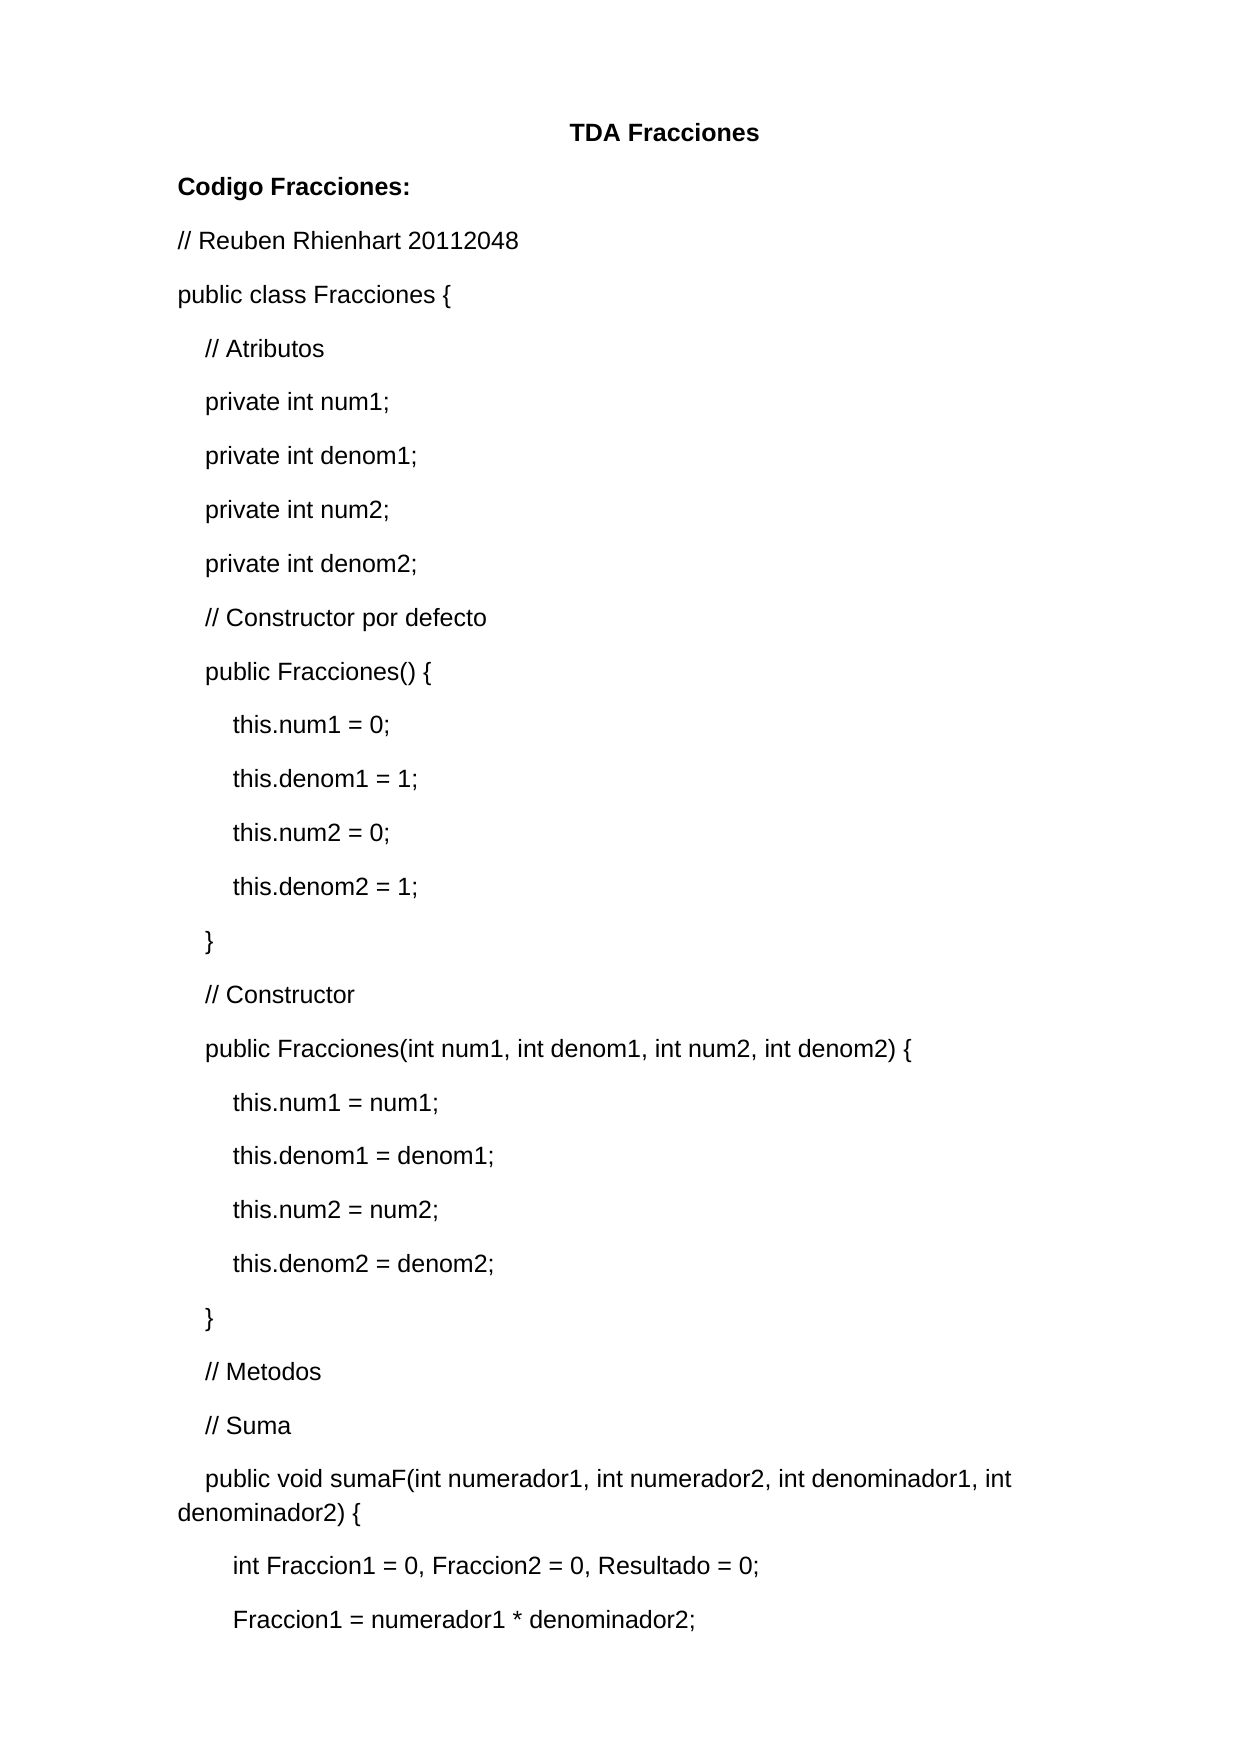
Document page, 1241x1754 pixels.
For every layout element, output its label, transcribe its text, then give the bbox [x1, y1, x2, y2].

text Codigo Fracciones: [177, 172, 1152, 201]
text private int denom1; [177, 441, 1152, 470]
text private int num1; [177, 387, 1152, 416]
text // Constructor [177, 980, 1152, 1008]
text // Reuben Rhienhart 20112048 [177, 226, 1152, 254]
text this.denom1 = denom1; [177, 1141, 1152, 1170]
text int Fraccion1 = 0, Fraccion2 = 0, Resultado = 0; [177, 1551, 1152, 1580]
text public Fracciones(int num1, int denom1, int num2, int denom2) { [177, 1034, 1152, 1062]
text this.num1 = 0; [177, 711, 1152, 739]
text // Constructor por defecto [177, 603, 1152, 632]
text } [177, 926, 1152, 955]
text this.denom2 = 1; [177, 872, 1152, 901]
text TDA Fracciones [177, 118, 1152, 147]
text public class Fracciones { [177, 280, 1152, 308]
text this.num2 = num2; [177, 1195, 1152, 1224]
text // Atributos [177, 333, 1152, 362]
text } [177, 1303, 1152, 1332]
text private int denom2; [177, 549, 1152, 578]
text this.denom2 = denom2; [177, 1249, 1152, 1278]
text this.num1 = num1; [177, 1087, 1152, 1116]
text public void sumaF(int numerador1, int numerador2, int denominador1, int denominador2) { [177, 1464, 1152, 1526]
text private int num2; [177, 495, 1152, 524]
text this.num2 = 0; [177, 818, 1152, 847]
text // Suma [177, 1411, 1152, 1439]
text this.denom1 = 1; [177, 764, 1152, 793]
text Fraccion1 = numerador1 * denominador2; [177, 1605, 1152, 1634]
text // Metodos [177, 1357, 1152, 1386]
text public Fracciones() { [177, 657, 1152, 685]
